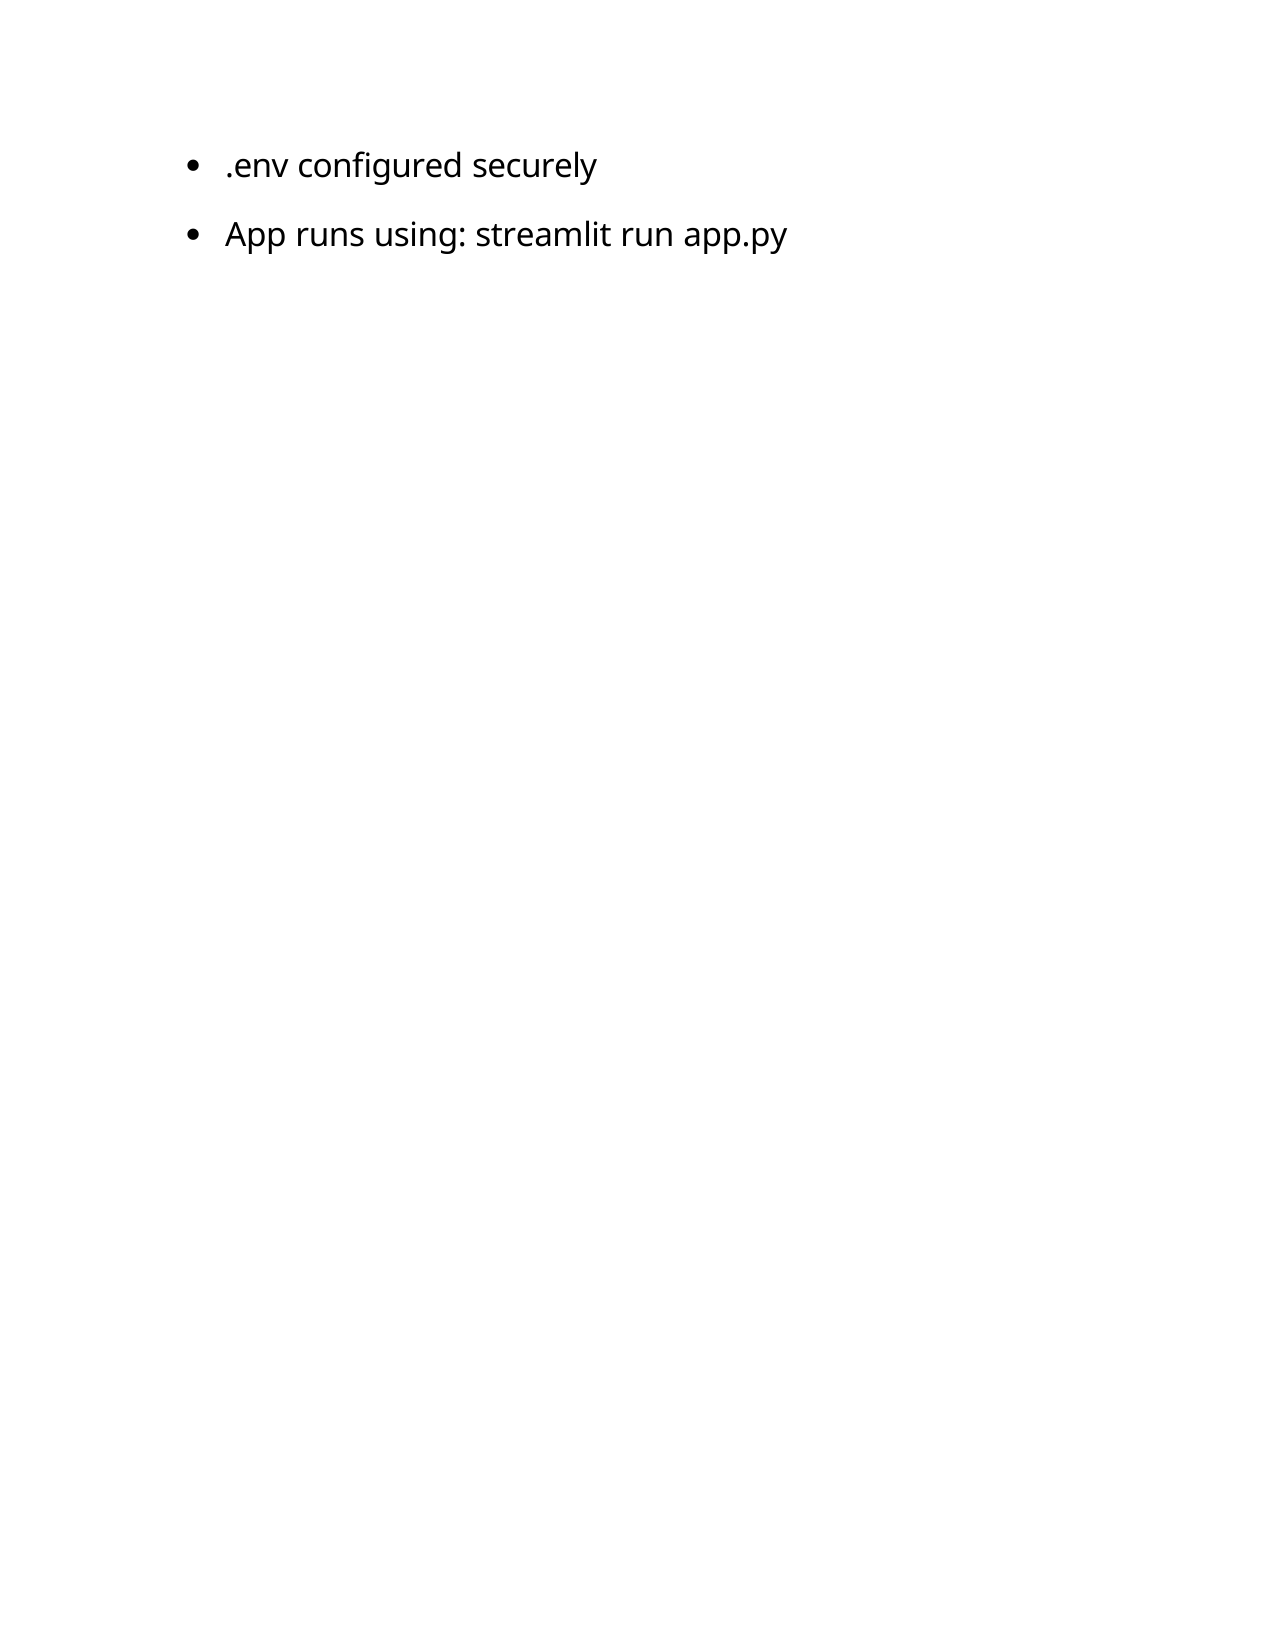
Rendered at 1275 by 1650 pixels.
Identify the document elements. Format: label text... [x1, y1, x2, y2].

list App runs using: streamlit run app.py [187, 211, 1162, 256]
list .env configured securely [187, 142, 1162, 187]
